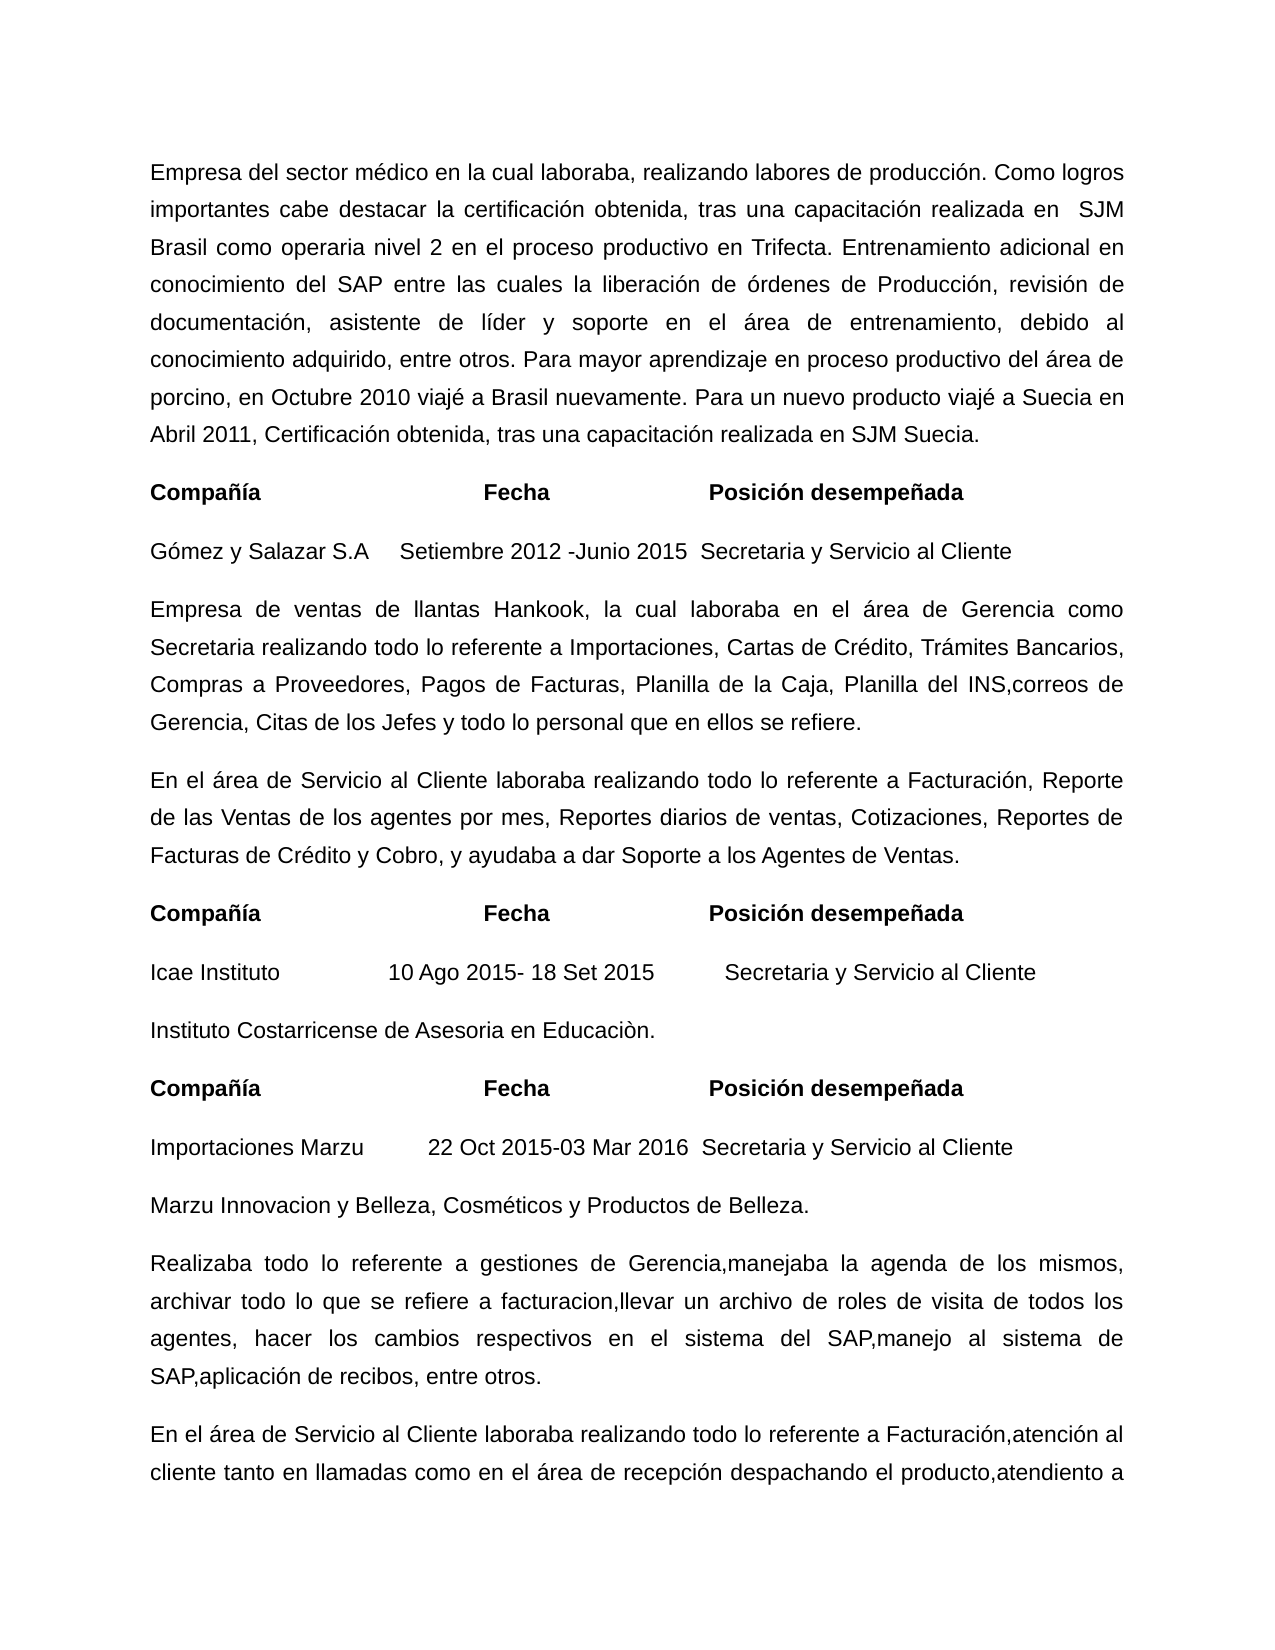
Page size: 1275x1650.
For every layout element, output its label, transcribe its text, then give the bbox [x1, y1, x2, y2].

text Marzu Innovacion y Belleza, Cosméticos y Productos de Belleza. [150, 1183, 1125, 1221]
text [150, 1412, 1125, 1487]
text Compañía Fecha Posición desempeñada [150, 471, 1125, 508]
text Instituto Costarricense de Asesoria en Educaciòn. [150, 1008, 1125, 1046]
text Gómez y Salazar S.A Setiembre 2012 -Junio 2015 Secretaria y Servicio al Cliente [150, 529, 1125, 567]
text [150, 150, 1125, 450]
text Realizaba todo lo referente a gestiones de Gerencia,manejaba la agenda de los mismos, archivar todo lo que se refiere a facturacion,llevar un archivo de roles de visita de todos los agentes, hacer los cambios respectivos en el sistema del SAP,manejo al sistema de SAP,aplicación de recibos, entre otros. [150, 1242, 1125, 1392]
text Compañía Fecha Posición desempeñada [150, 892, 1125, 929]
text En el área de Servicio al Cliente laboraba realizando todo lo referente a Facturación, Reporte de las Ventas de los agentes por mes, Reportes diarios de ventas, Cotizaciones, Reportes de Facturas de Crédito y Cobro, y ayudaba a dar Soporte a los Agentes de Ventas. [150, 758, 1125, 871]
text Importaciones Marzu 22 Oct 2015-03 Mar 2016 Secretaria y Servicio al Cliente [150, 1125, 1125, 1162]
text Empresa de ventas de llantas Hankook, la cual laboraba en el área de Gerencia como Secretaria realizando todo lo referente a Importaciones, Cartas de Crédito, Trámites Bancarios, Compras a Proveedores, Pagos de Facturas, Planilla de la Caja, Planilla del INS,correos de Gerencia, Citas de los Jefes y todo lo personal que en ellos se refiere. [150, 587, 1125, 737]
text Icae Instituto 10 Ago 2015- 18 Set 2015 Secretaria y Servicio al Cliente [150, 950, 1125, 987]
text Compañía Fecha Posición desempeñada [150, 1067, 1125, 1104]
